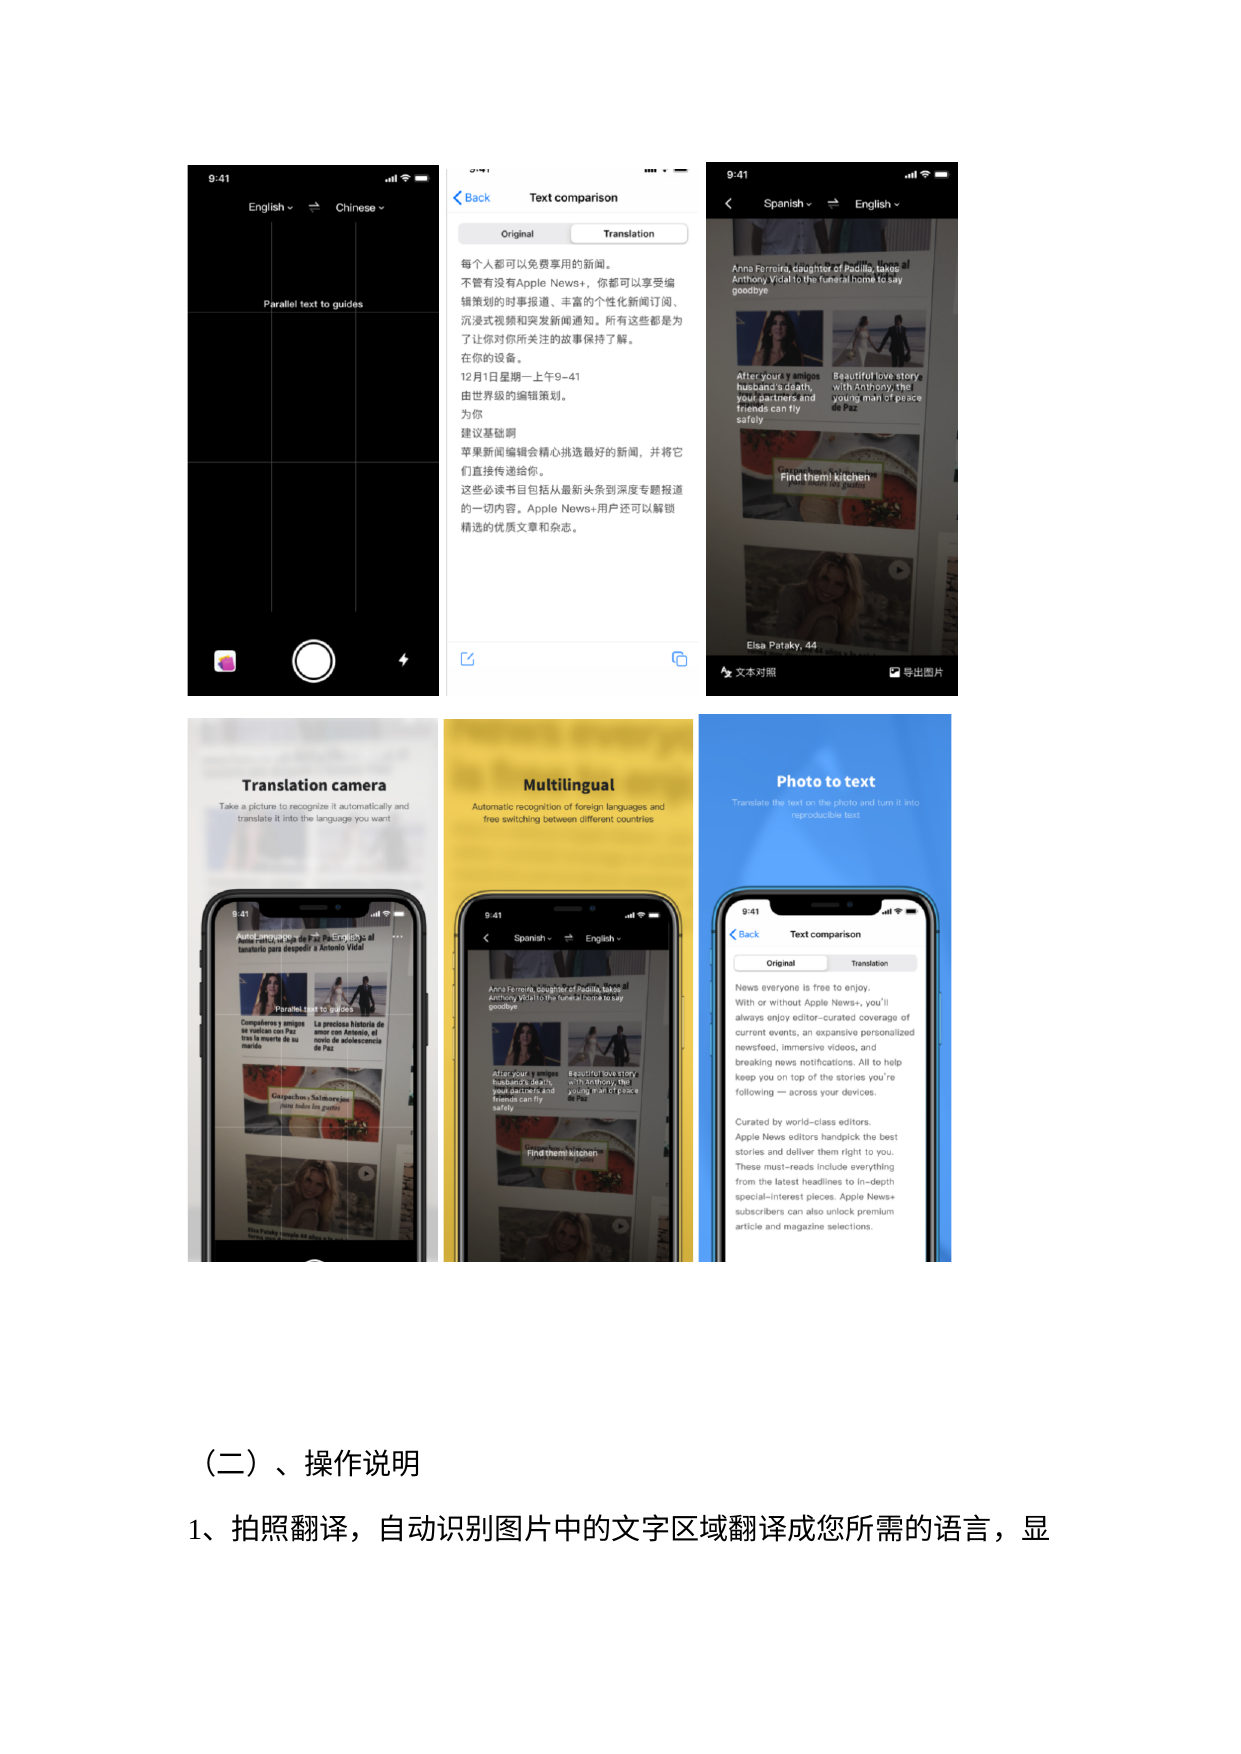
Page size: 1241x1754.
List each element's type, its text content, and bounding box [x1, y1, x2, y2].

picture [187, 718, 438, 1262]
text （二）、操作说明 [187, 1429, 1053, 1494]
picture [698, 714, 952, 1262]
picture [443, 719, 694, 1262]
picture [706, 162, 958, 696]
picture [187, 165, 439, 696]
picture [446, 169, 699, 696]
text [187, 1494, 1053, 1559]
